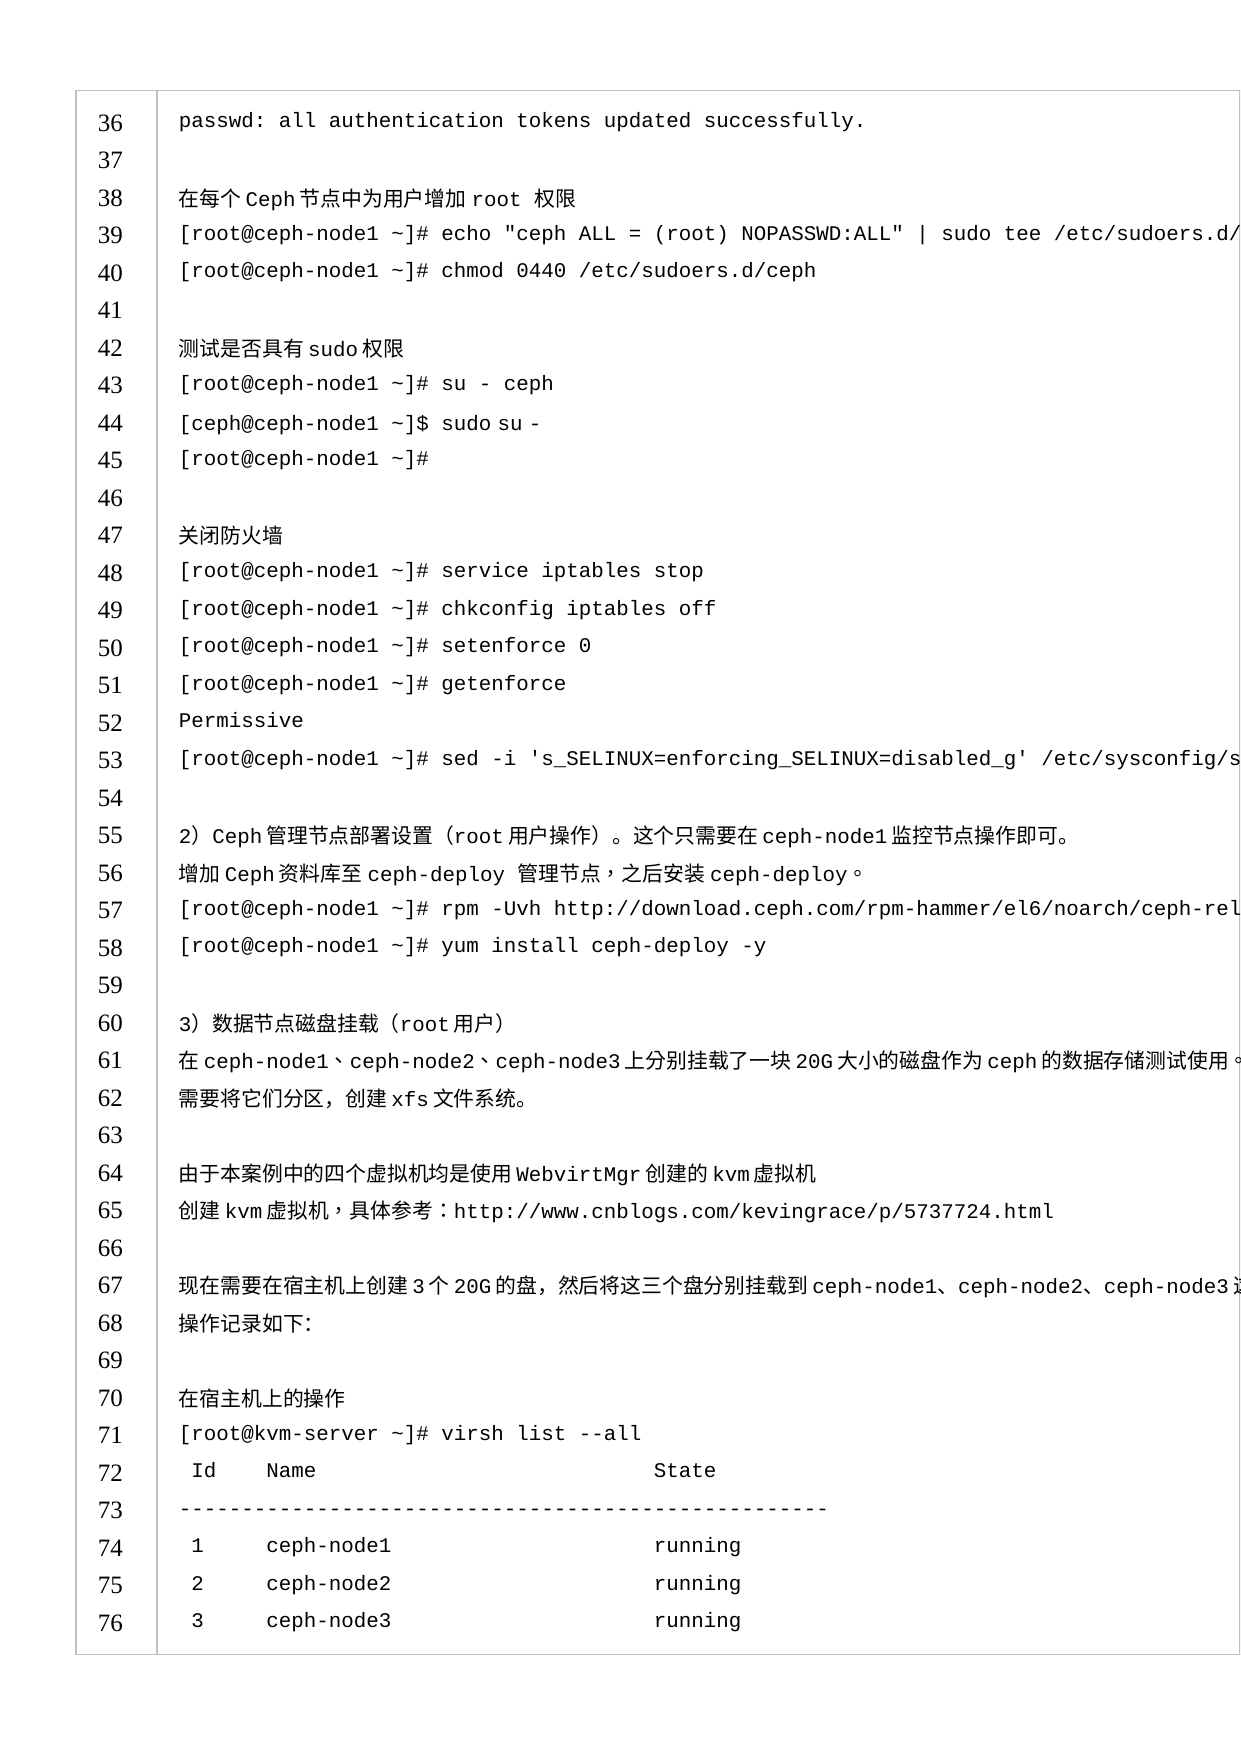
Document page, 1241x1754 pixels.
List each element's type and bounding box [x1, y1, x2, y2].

table_header [158, 91, 1239, 1653]
table_header [77, 91, 156, 1653]
